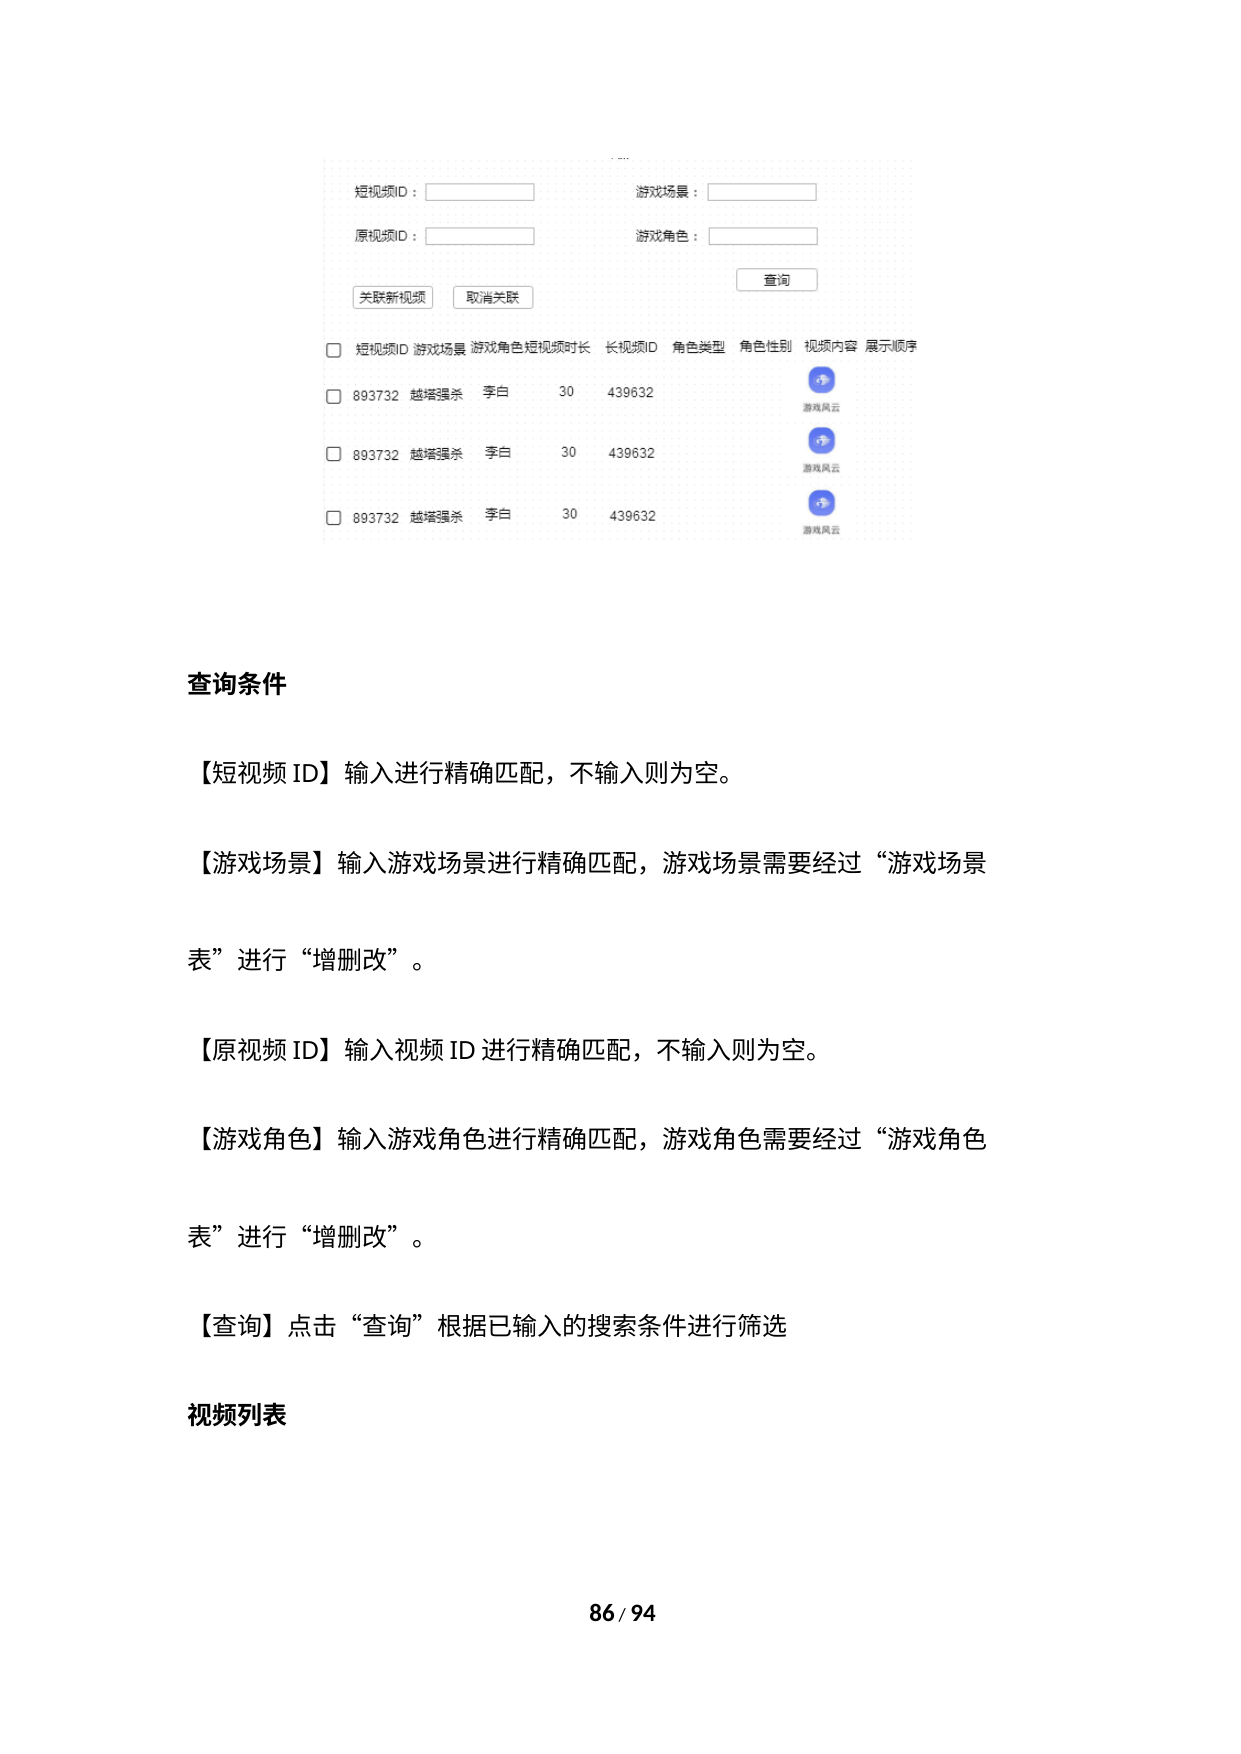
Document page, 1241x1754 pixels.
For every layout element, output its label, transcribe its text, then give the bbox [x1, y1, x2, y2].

list 【短视频ID】输入进行精确匹配，不输入则为空。 [187, 739, 1031, 804]
picture [323, 158, 917, 545]
list 【游戏角色】输入游戏角色进行精确匹配，游戏角色需要经过“游戏角色表”进行“增删改”。 [187, 1105, 1031, 1268]
list 【原视频ID】输入视频ID进行精确匹配，不输入则为空。 [187, 1016, 1031, 1081]
list 【查询】点击“查询”根据已输入的搜索条件进行筛选 [187, 1292, 1031, 1357]
list 【游戏场景】输入游戏场景进行精确匹配，游戏场景需要经过“游戏场景表”进行“增删改”。 [187, 829, 1031, 991]
list 查询条件 [187, 650, 1031, 715]
list 视频列表 [187, 1381, 1031, 1446]
